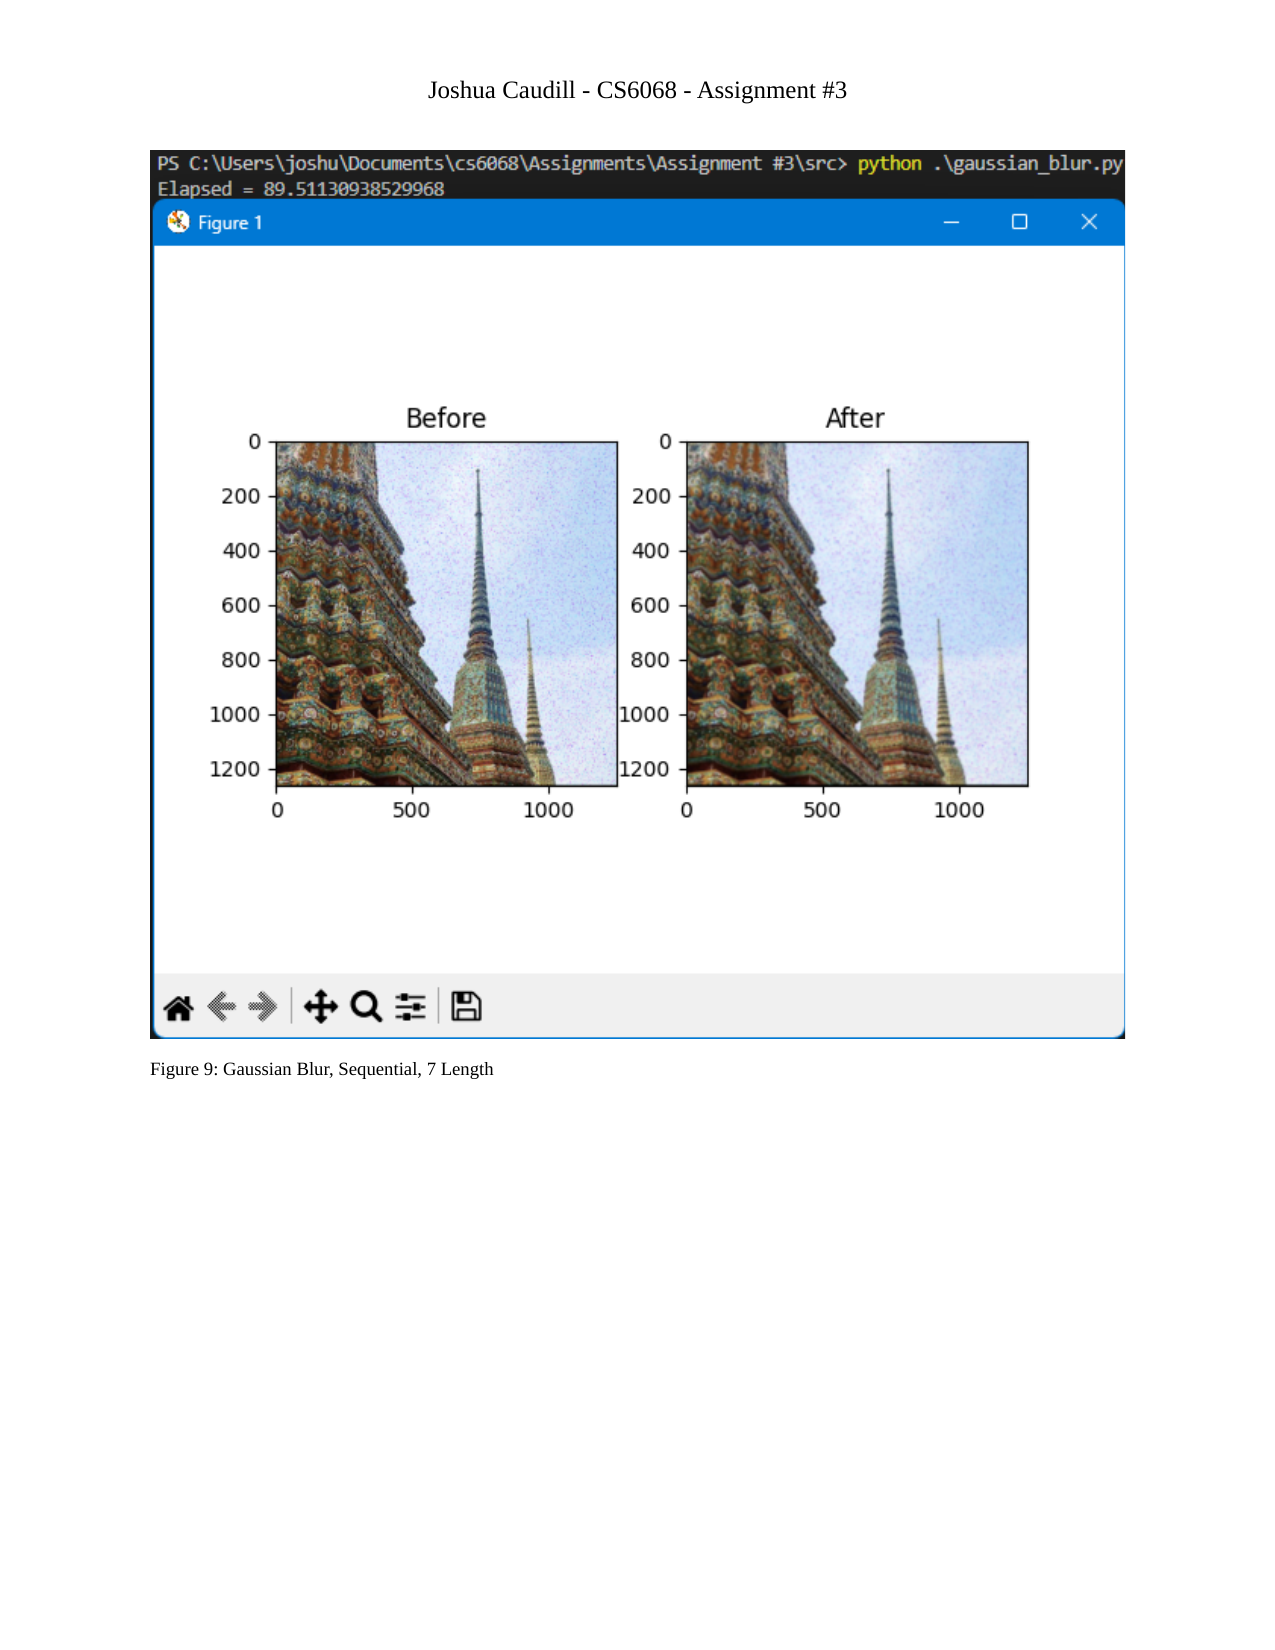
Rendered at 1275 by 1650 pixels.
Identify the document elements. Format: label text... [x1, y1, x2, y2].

text Figure 9: Gaussian Blur, Sequential, 7 Length [150, 1058, 1125, 1079]
picture [150, 150, 1125, 1039]
